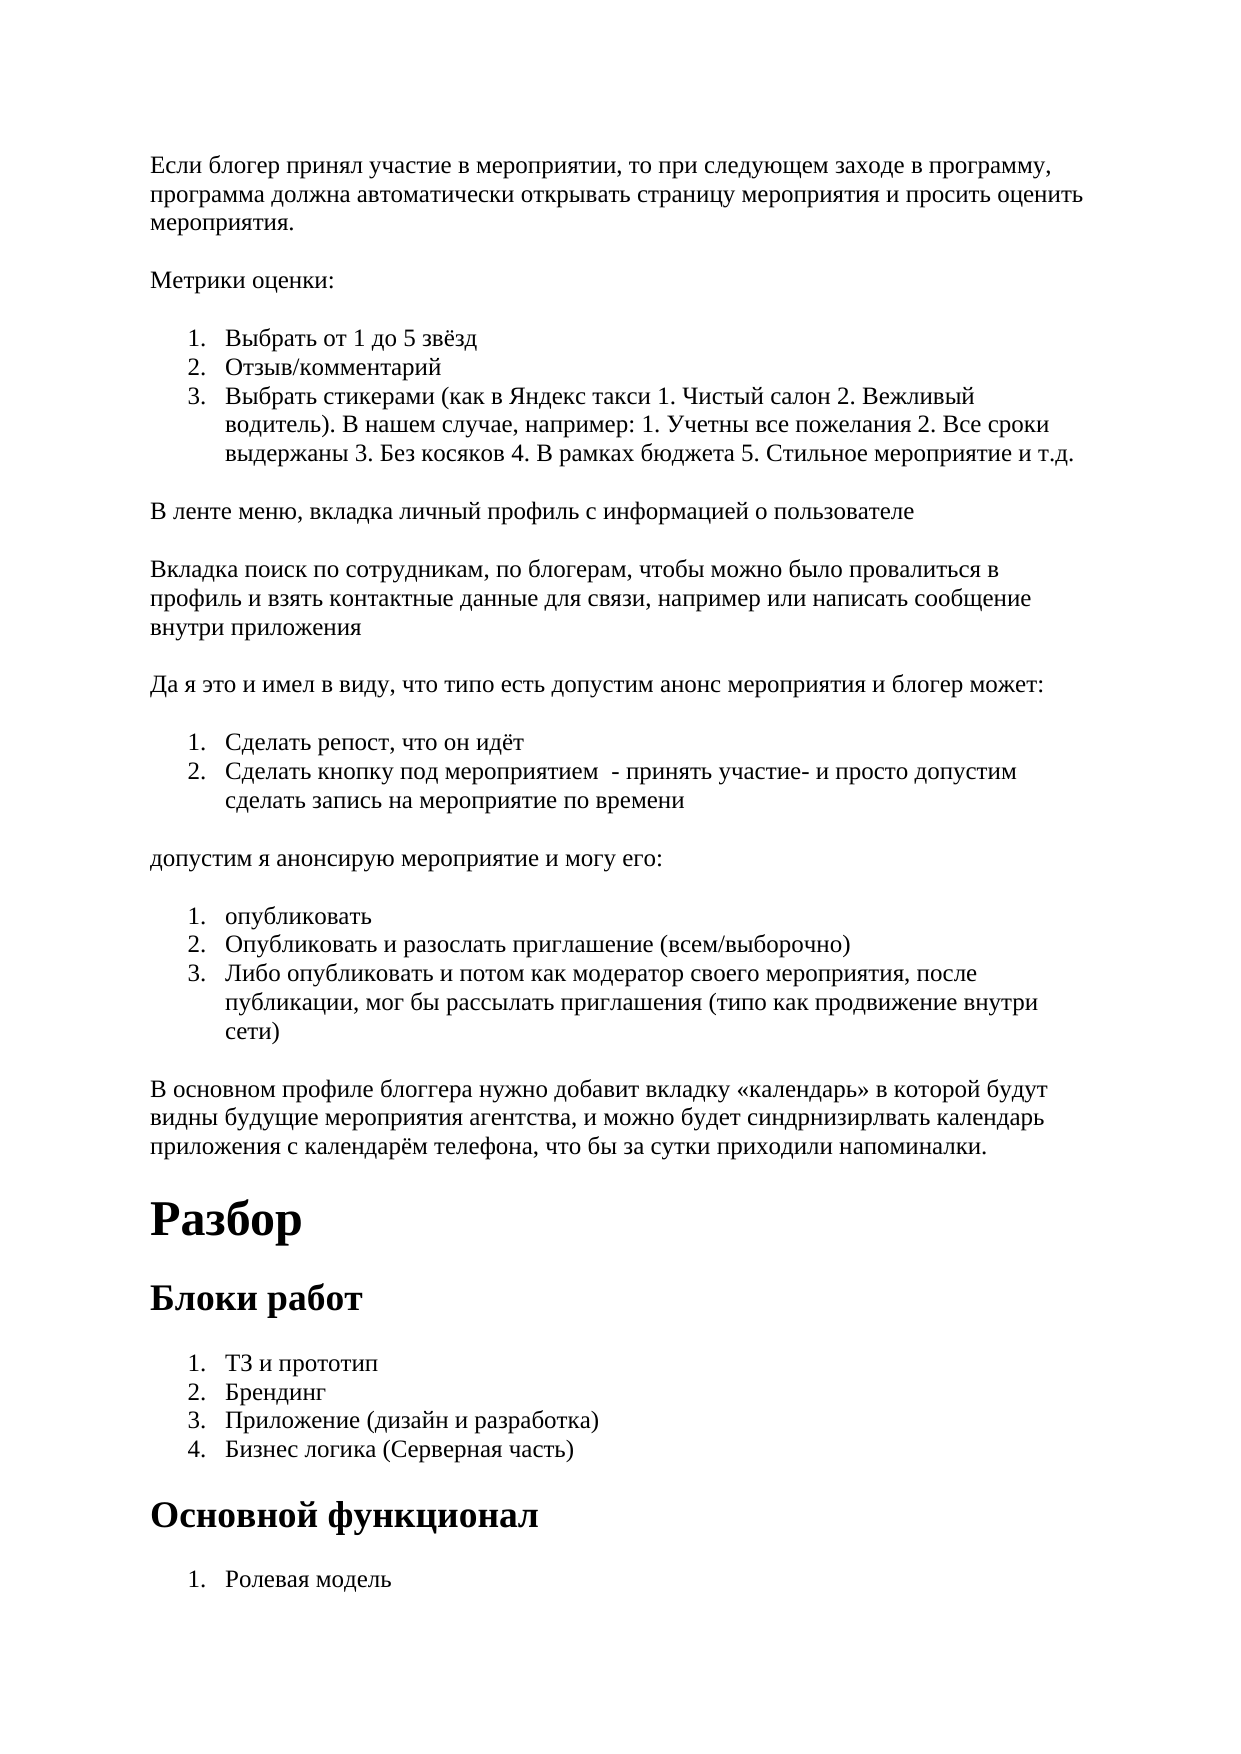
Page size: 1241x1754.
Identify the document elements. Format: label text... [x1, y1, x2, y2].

text Метрики оценки: [150, 265, 1090, 294]
text Разбор [150, 1189, 1090, 1247]
text Да я это и имел в виду, что типо есть допустим анонс мероприятия и блогер может: [150, 669, 1090, 698]
text допустим я анонсирую мероприятие и могу его: [150, 843, 1090, 872]
list Либо опубликовать и потом как модератор своего мероприятия, после публикации, мог бы рассылать приглашения (типо как продвижение внутри сети) [187, 958, 1090, 1044]
text Блоки работ [150, 1276, 1090, 1319]
list Сделать кнопку под мероприятием - принять участие- и просто допустим сделать запись на мероприятие по времени [187, 756, 1090, 814]
text Основной функционал [150, 1492, 1090, 1535]
list Выбрать стикерами (как в Яндекс такси 1. Чистый салон 2. Вежливый водитель). В нашем случае, например: 1. Учетны все пожелания 2. Все сроки выдержаны 3. Без косяков 4. В рамках бюджета 5. Стильное мероприятие и т.д. [187, 381, 1090, 467]
list Опубликовать и разослать приглашение (всем/выборочно) [187, 929, 1090, 958]
list Бизнес логика (Серверная часть) [187, 1434, 1090, 1463]
list Отзыв/комментарий [187, 352, 1090, 381]
list Брендинг [187, 1377, 1090, 1406]
list Ролевая модель [187, 1564, 1090, 1593]
text В основном профиле блоггера нужно добавит вкладку «календарь» в которой будут видны будущие мероприятия агентства, и можно будет синдрнизирлвать календарь приложения с календарём телефона, что бы за сутки приходили напоминалки. [150, 1074, 1090, 1160]
text В ленте меню, вкладка личный профиль с информацией о пользователе [150, 496, 1090, 525]
list Сделать репост, что он идёт [187, 727, 1090, 756]
list опубликовать [187, 901, 1090, 929]
list Приложение (дизайн и разработка) [187, 1406, 1090, 1434]
list ТЗ и прототип [187, 1348, 1090, 1377]
list Выбрать от 1 до 5 звёзд [187, 323, 1090, 352]
text Если блогер принял участие в мероприятии, то при следующем заходе в программу, программа должна автоматически открывать страницу мероприятия и просить оценить мероприятия. [150, 150, 1090, 236]
text Вкладка поиск по сотрудникам, по блогерам, чтобы можно было провалиться в профиль и взять контактные данные для связи, например или написать сообщение внутри приложения [150, 554, 1090, 640]
